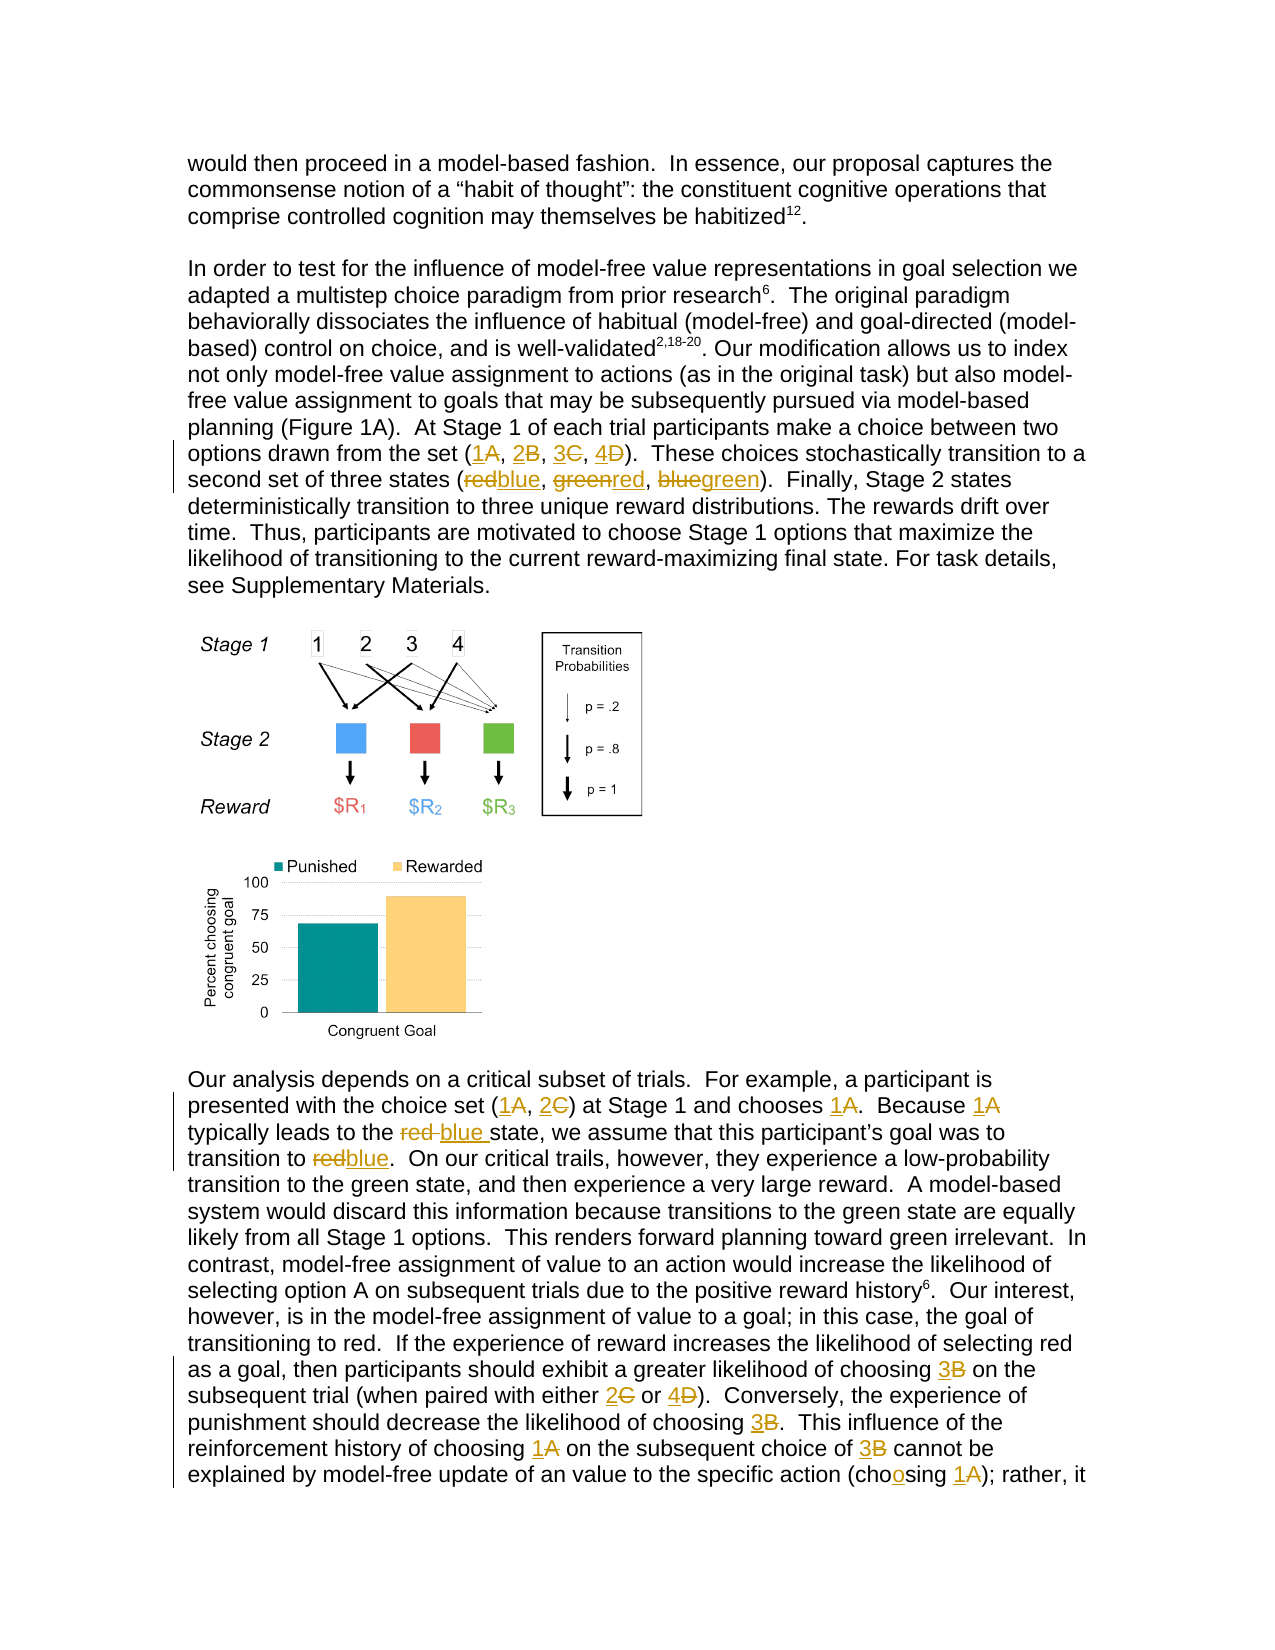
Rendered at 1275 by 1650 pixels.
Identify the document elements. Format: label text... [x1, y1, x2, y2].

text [187, 150, 1087, 229]
text In order to test for the influence of model-free value representations in goal selection we adapted a multistep choice paradigm from prior research6. The original paradigm behaviorally dissociates the influence of habitual (model-free) and goal-directed (model-based) control on choice, and is well-validated2,18-20. Our modification allows us to index not only model-free value assignment to actions (as in the original task) but also model-free value assignment to goals that may be subsequently pursued via model-based planning (Figure 1A). At Stage 1 of each trial participants make a choice between two options drawn from the set (, , , ). These choices stochastically transition to a second set of three states (, , ). Finally, Stage 2 states deterministically transition to three unique reward distributions. The rewards drift over time. Thus, participants are motivated to choose Stage 1 options that maximize the likelihood of transitioning to the current reward-maximizing final state. For task details, see Supplementary Materials. [187, 255, 1087, 598]
picture [187, 624, 643, 1040]
